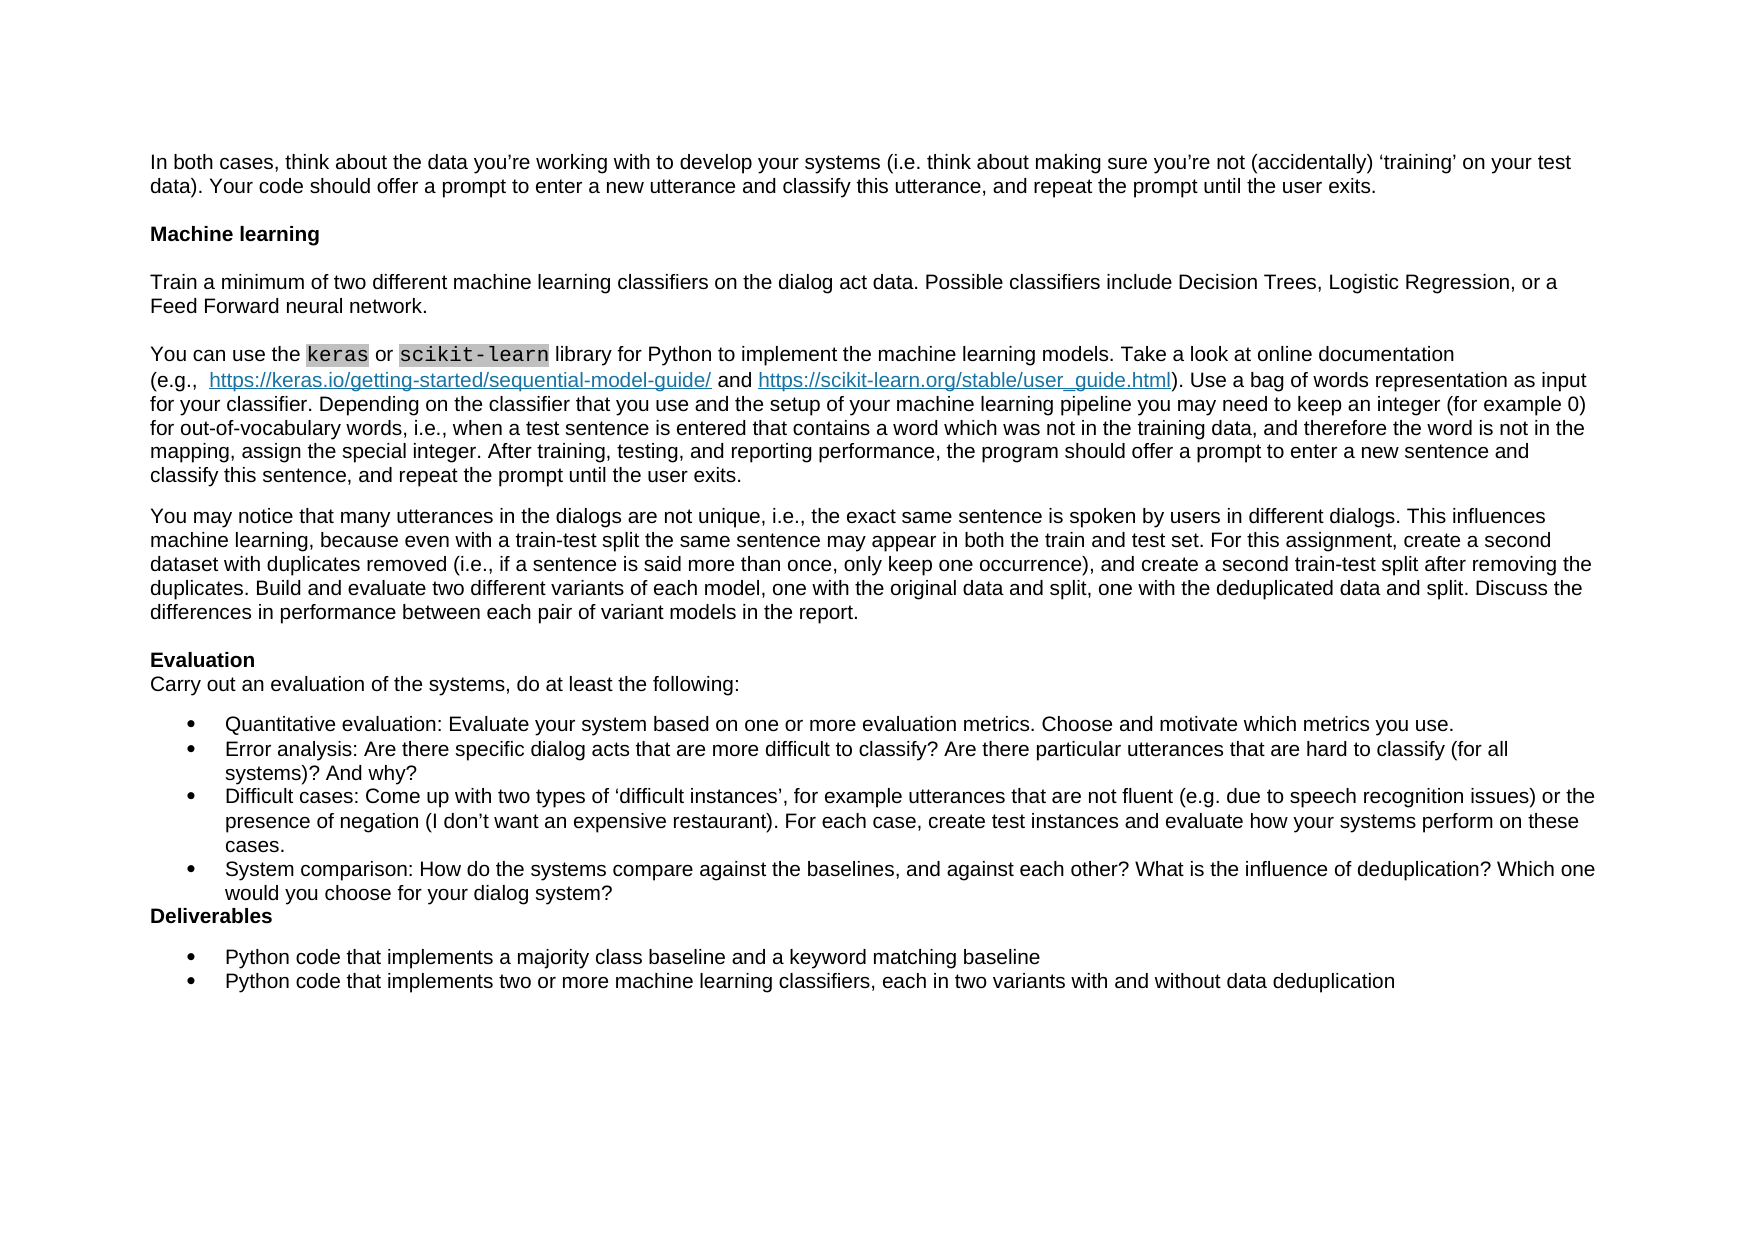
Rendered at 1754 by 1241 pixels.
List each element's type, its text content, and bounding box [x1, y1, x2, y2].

text In both cases, think about the data you’re working with to develop your systems (i.e. think about making sure you’re not (accidentally) ‘training’ on your test data). Your code should offer a prompt to enter a new utterance and classify this utterance, and repeat the prompt until the user exits. Machine learning Train a minimum of two different machine learning classifiers on the dialog act data. Possible classifiers include Decision Trees, Logistic Regression, or a Feed Forward neural network. You can use the keras or scikit-learn library for Python to implement the machine learning models. Take a look at online documentation (e.g., https://keras.io/getting-started/sequential-model-guide/ and https://scikit-learn.org/stable/user_guide.html). Use a bag of words representation as input for your classifier. Depending on the classifier that you use and the setup of your machine learning pipeline you may need to keep an integer (for example 0) for out-of-vocabulary words, i.e., when a test sentence is entered that contains a word which was not in the training data, and therefore the word is not in the mapping, assign the special integer. After training, testing, and reporting performance, the program should offer a prompt to enter a new sentence and classify this sentence, and repeat the prompt until the user exits. [150, 150, 1604, 487]
list Python code that implements two or more machine learning classifiers, each in two variants with and without data deduplication [187, 969, 1604, 993]
text You may notice that many utterances in the dialogs are not unique, i.e., the exact same sentence is spoken by users in different dialogs. This influences machine learning, because even with a train-test split the same sentence may appear in both the train and test set. For this assignment, create a second dataset with duplicates removed (i.e., if a sentence is said more than once, only keep one occurrence), and create a second train-test split after removing the duplicates. Build and evaluate two different variants of each model, one with the original data and split, one with the deduplicated data and split. Discuss the differences in performance between each pair of variant models in the report. Evaluation Carry out an evaluation of the systems, do at least the following: [150, 504, 1604, 696]
list Quantitative evaluation: Evaluate your system based on one or more evaluation metrics. Choose and motivate which metrics you use. [187, 712, 1604, 736]
text Deliverables [150, 904, 1604, 928]
list Difficult cases: Come up with two types of ‘difficult instances’, for example utterances that are not fluent (e.g. due to speech recognition issues) or the presence of negation (I don’t want an expensive restaurant). For each case, create test instances and evaluate how your systems perform on these cases. [187, 784, 1604, 856]
list Error analysis: Are there specific dialog acts that are more difficult to classify? Are there particular utterances that are hard to classify (for all systems)? And why? [187, 736, 1604, 784]
list System comparison: How do the systems compare against the baselines, and against each other? What is the influence of deduplication? Which one would you choose for your dialog system? [187, 856, 1604, 904]
list Python code that implements a majority class baseline and a keyword matching baseline [187, 945, 1604, 969]
